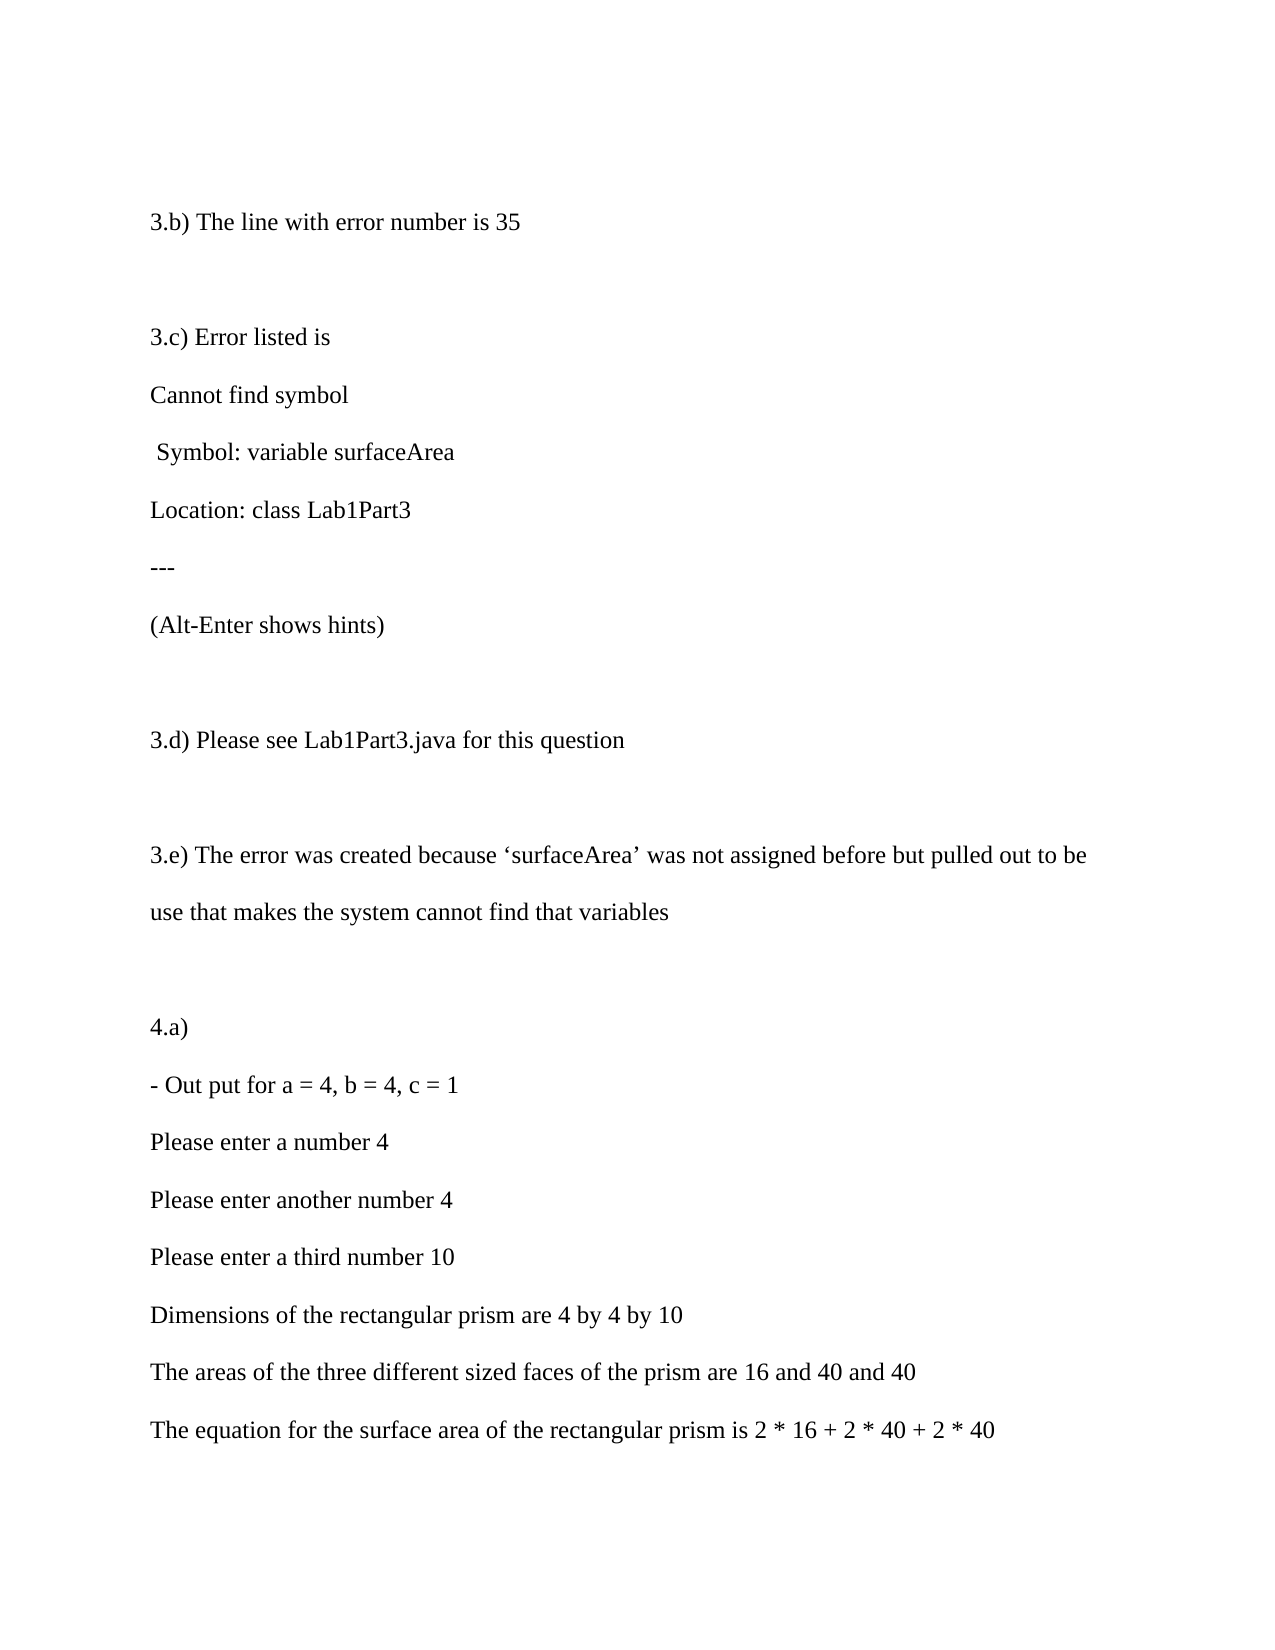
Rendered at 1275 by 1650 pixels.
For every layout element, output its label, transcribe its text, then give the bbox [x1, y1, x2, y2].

text - Out put for a = 4, b = 4, c = 1 [150, 1070, 1125, 1099]
text Please enter a number 4 [150, 1127, 1125, 1156]
text Location: class Lab1Part3 [150, 495, 1125, 524]
text Dimensions of the rectangular prism are 4 by 4 by 10 [150, 1300, 1125, 1329]
text The areas of the three different sized faces of the prism are 16 and 40 and 40 [150, 1357, 1125, 1386]
text --- [150, 552, 1125, 581]
text Cannot find symbol [150, 380, 1125, 409]
text Please enter a third number 10 [150, 1242, 1125, 1271]
text 3.c) Error listed is [150, 322, 1125, 351]
text The equation for the surface area of the rectangular prism is 2 * 16 + 2 * 40 + 2 * 40 [150, 1415, 1125, 1444]
text (Alt-Enter shows hints) [150, 610, 1125, 639]
text 3.e) The error was created because ‘surfaceArea’ was not assigned before but pulled out to be use that makes the system cannot find that variables [150, 840, 1125, 926]
text Symbol: variable surfaceArea [150, 437, 1125, 466]
text 3.b) The line with error number is 35 [150, 207, 1125, 236]
text 4.a) [150, 1012, 1125, 1041]
text Please enter another number 4 [150, 1185, 1125, 1214]
text 3.d) Please see Lab1Part3.java for this question [150, 725, 1125, 754]
